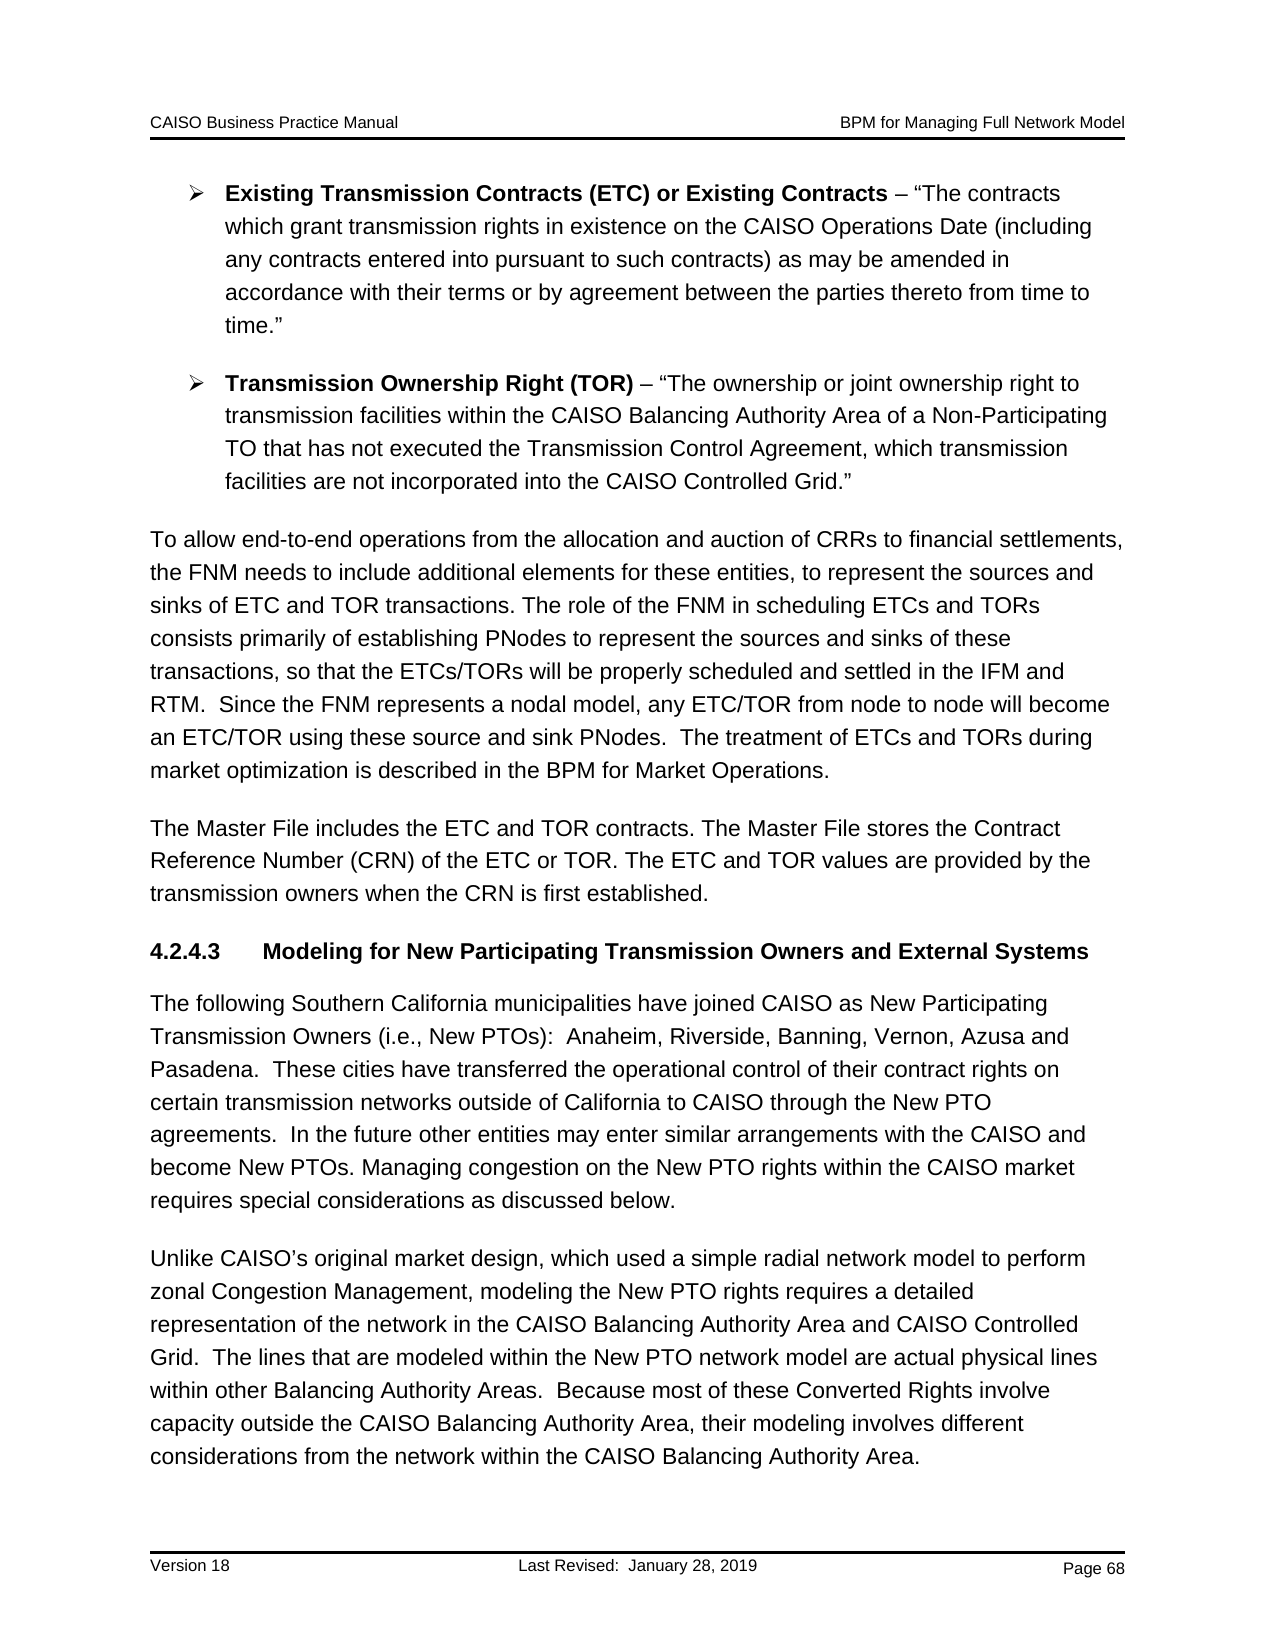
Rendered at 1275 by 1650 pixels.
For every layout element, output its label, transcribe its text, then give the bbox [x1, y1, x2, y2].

text To allow end-to-end operations from the allocation and auction of CRRs to financial settlements, the FNM needs to include additional elements for these entities, to represent the sources and sinks of ETC and TOR transactions. The role of the FNM in scheduling ETCs and TORs consists primarily of establishing PNodes to represent the sources and sinks of these transactions, so that the ETCs/TORs will be properly scheduled and settled in the IFM and RTM. Since the FNM represents a nodal model, any ETC/TOR from node to node will become an ETC/TOR using these source and sink PNodes. The treatment of ETCs and TORs during market optimization is described in the BPM for Market Operations. [150, 526, 1125, 783]
subtitle Modeling for New Participating Transmission Owners and External Systems [150, 938, 1125, 965]
text Unlike CAISO’s original market design, which used a simple radial network model to perform zonal Congestion Management, modeling the New PTO rights requires a detailed representation of the network in the CAISO Balancing Authority Area and CAISO Controlled Grid. The lines that are modeled within the New PTO network model are actual physical lines within other Balancing Authority Areas. Because most of these Converted Rights involve capacity outside the CAISO Balancing Authority Area, their modeling involves different considerations from the network within the CAISO Balancing Authority Area. [150, 1245, 1125, 1469]
text Transmission Ownership Right (TOR) – “The ownership or joint ownership right to transmission facilities within the CAISO Balancing Authority Area of a Non-Participating TO that has not executed the Transmission Control Agreement, which transmission facilities are not incorporated into the CAISO Controlled Grid.” [187, 369, 1125, 495]
text The Master File includes the ETC and TOR contracts. The Master File stores the Contract Reference Number (CRN) of the ETC or TOR. The ETC and TOR values are provided by the transmission owners when the CRN is first established. [150, 814, 1125, 907]
text The following Southern California municipalities have joined CAISO as New Participating Transmission Owners (i.e., New PTOs): Anaheim, Riverside, Banning, Vernon, Azusa and Pasadena. These cities have transferred the operational control of their contract rights on certain transmission networks outside of California to CAISO through the New PTO agreements. In the future other entities may enter similar arrangements with the CAISO and become New PTOs. Managing congestion on the New PTO rights within the CAISO market requires special considerations as discussed below. [150, 990, 1125, 1213]
text Existing Transmission Contracts (ETC) or Existing Contracts – “The contracts which grant transmission rights in existence on the CAISO Operations Date (including any contracts entered into pursuant to such contracts) as may be amended in accordance with their terms or by agreement between the parties thereto from time to time.” [187, 180, 1125, 338]
